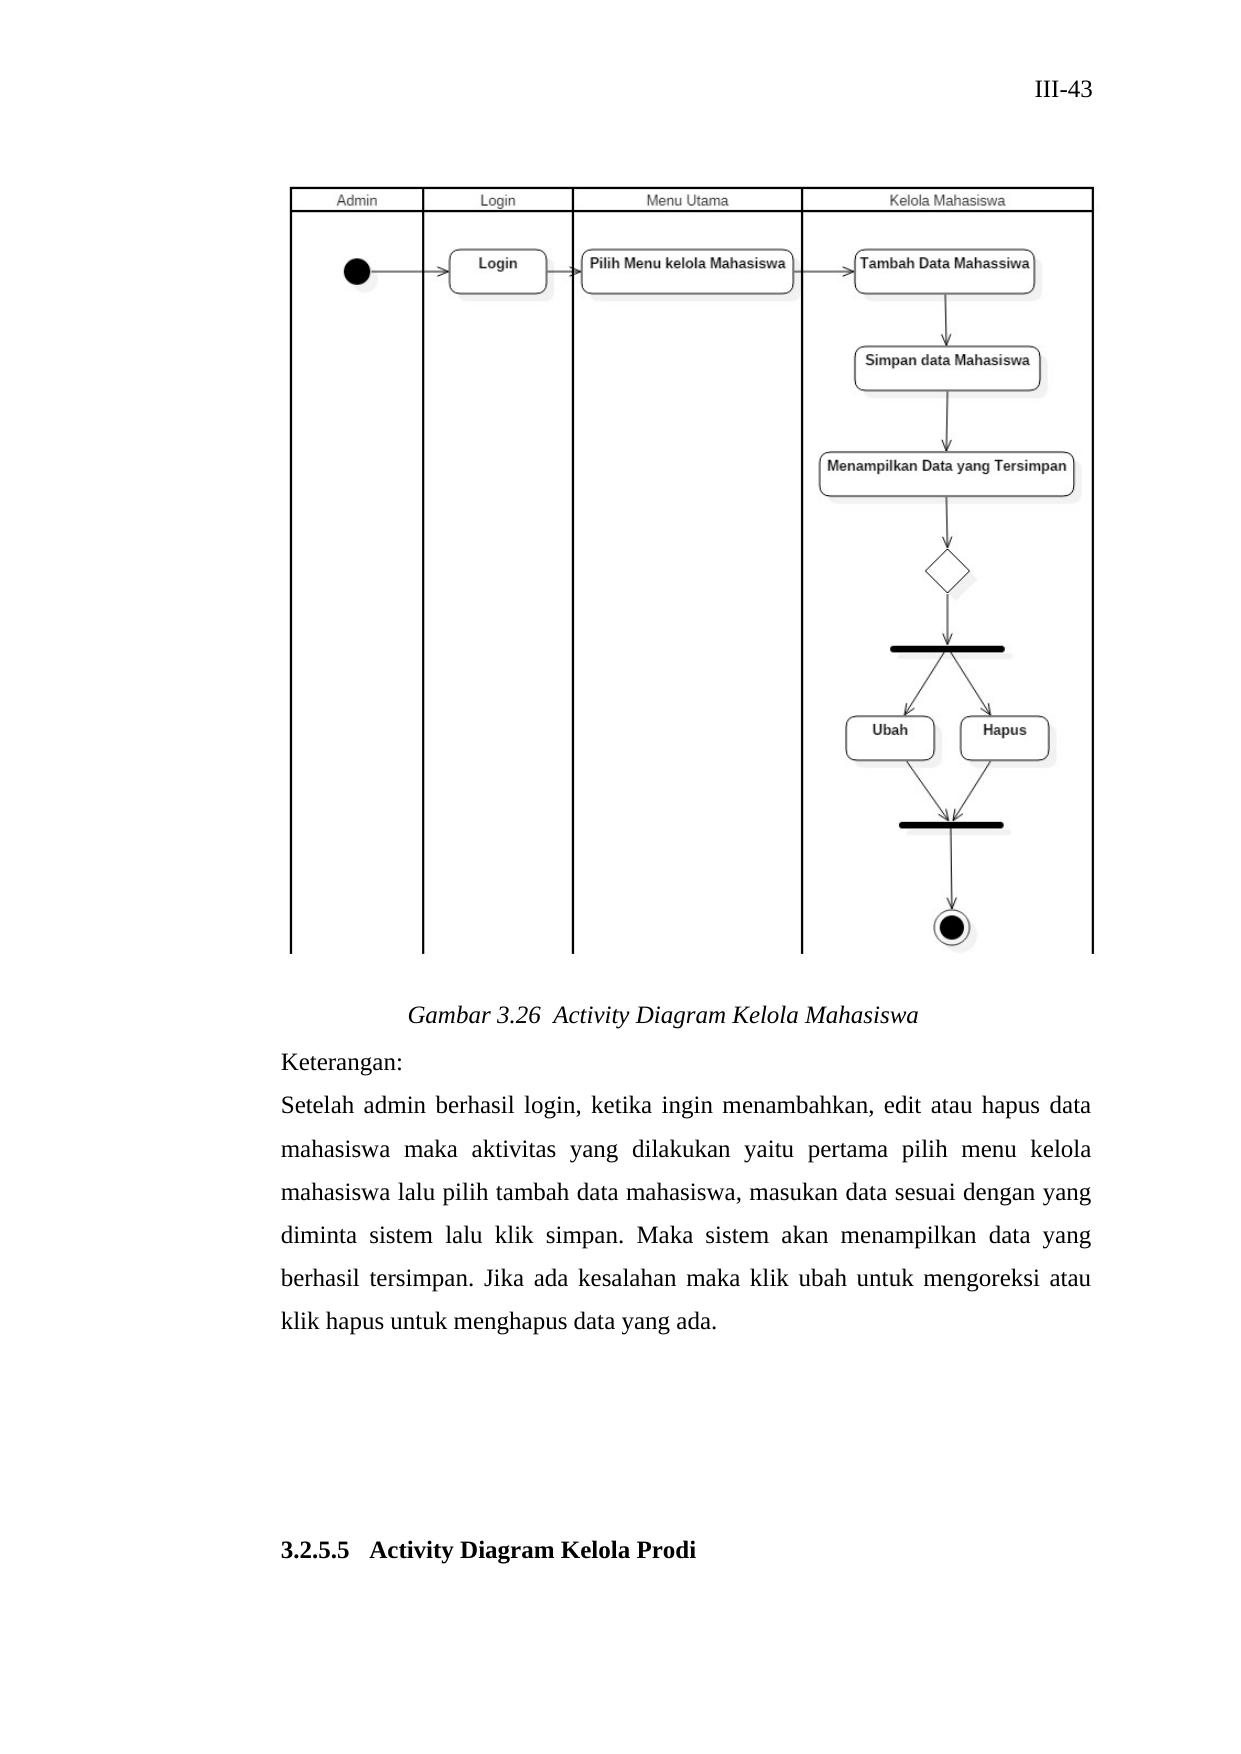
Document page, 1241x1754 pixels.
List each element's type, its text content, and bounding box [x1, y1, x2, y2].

picture [280, 177, 1137, 998]
list Activity Diagram Kelola Prodi [281, 1536, 1092, 1564]
list Keterangan: [281, 1047, 1092, 1076]
text Gambar 3.26 Activity Diagram Kelola Mahasiswa [236, 1000, 1092, 1028]
list Setelah admin berhasil login, ketika ingin menambahkan, edit atau hapus data mahasiswa maka aktivitas yang dilakukan yaitu pertama pilih menu kelola mahasiswa lalu pilih tambah data mahasiswa, masukan data sesuai dengan yang diminta sistem lalu klik simpan. Maka sistem akan menampilkan data yang berhasil tersimpan. Jika ada kesalahan maka klik ubah untuk mengoreksi atau klik hapus untuk menghapus data yang ada. [281, 1091, 1092, 1335]
